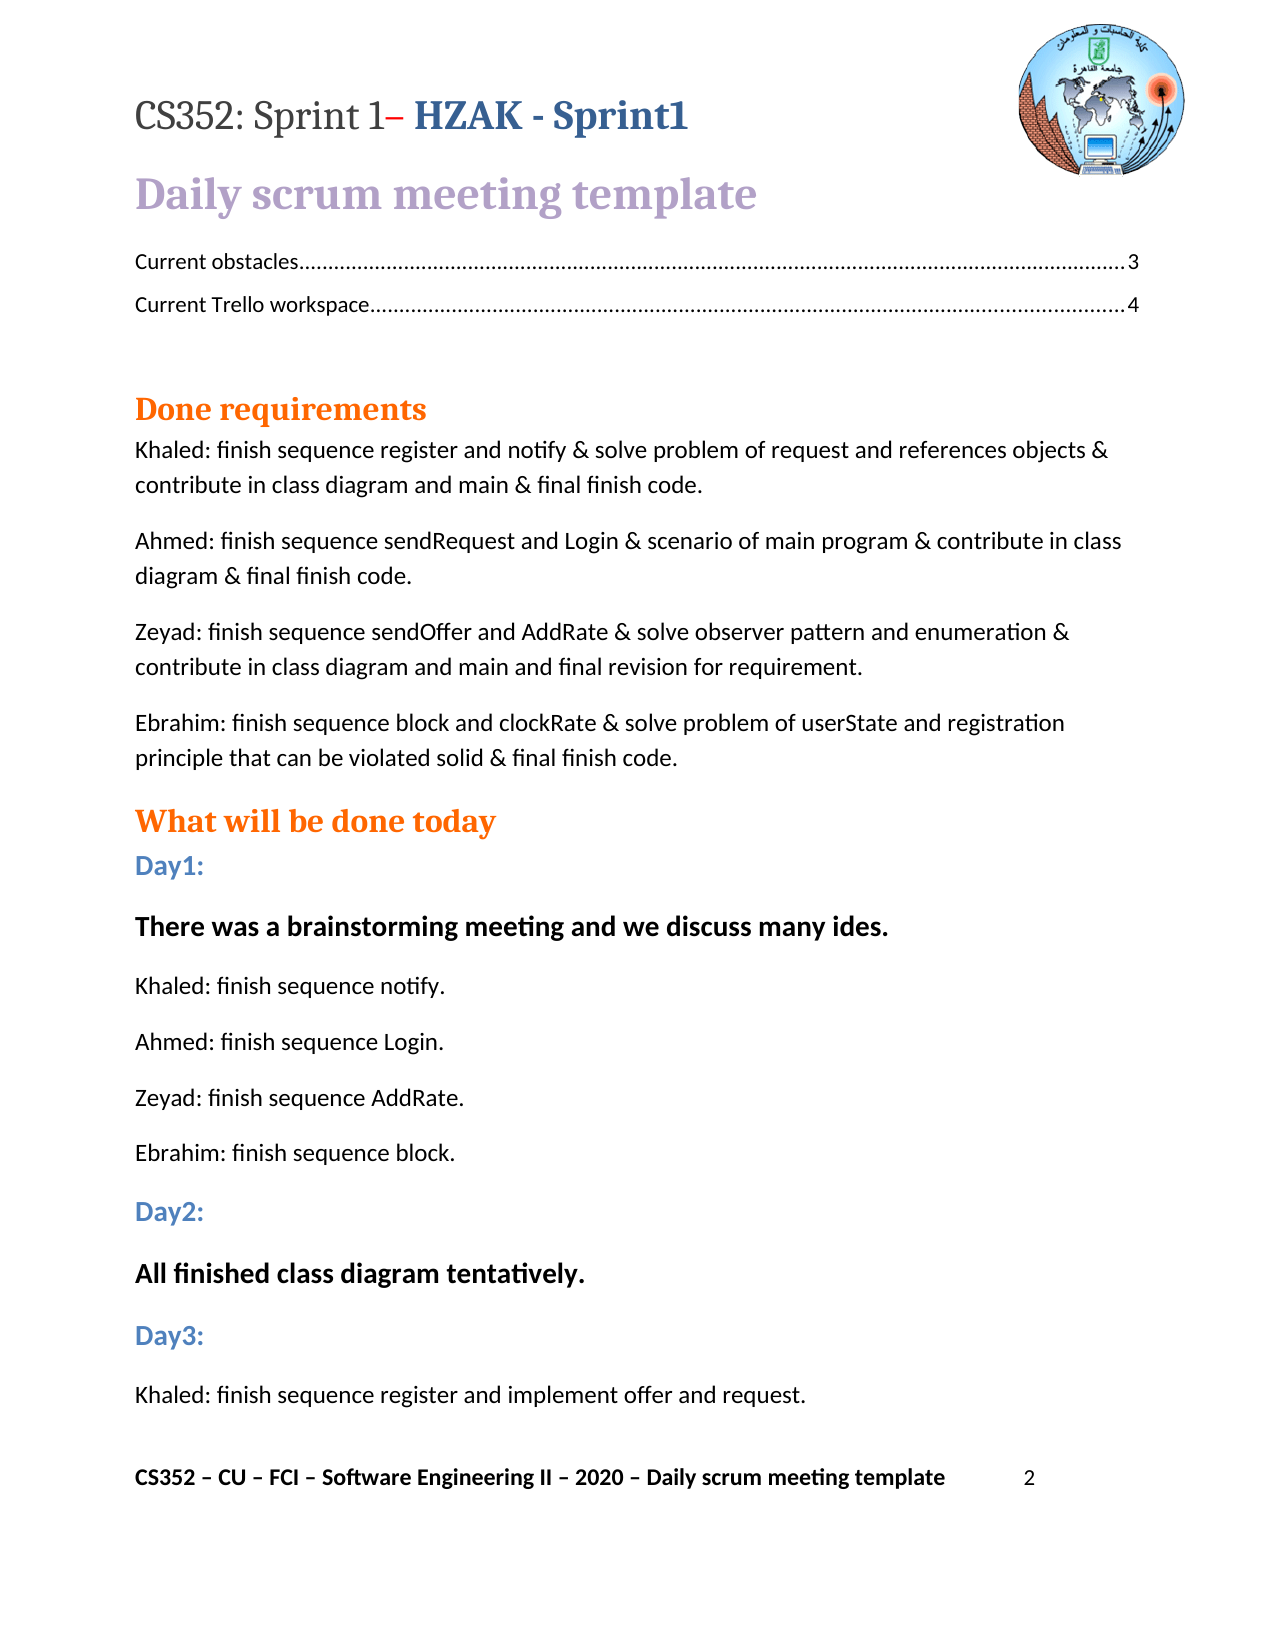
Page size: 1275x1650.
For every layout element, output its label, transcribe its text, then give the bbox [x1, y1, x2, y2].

text All finished class diagram tentatively. [135, 1255, 1140, 1291]
picture [1018, 24, 1186, 180]
text Khaled: finish sequence register and implement offer and request. [135, 1379, 1140, 1409]
text Day1: [135, 847, 1140, 882]
text Day2: [135, 1193, 1140, 1229]
text Ahmed: finish sequence sendRequest and Login & scenario of main program & contribute in class diagram & final finish code. [135, 525, 1140, 591]
text Khaled: finish sequence notify. [135, 970, 1140, 1001]
text Khaled: finish sequence register and notify & solve problem of request and references objects & contribute in class diagram and main & final finish code. [135, 434, 1140, 500]
text Ebrahim: finish sequence block and clockRate & solve problem of userState and registration principle that can be violated solid & final finish code. [135, 707, 1140, 772]
subtitle Done requirements [135, 390, 1140, 428]
text Zeyad: finish sequence AddRate. [135, 1082, 1140, 1112]
subtitle What will be done today [135, 802, 1140, 840]
text Ebrahim: finish sequence block. [135, 1138, 1140, 1168]
text Zeyad: finish sequence sendOffer and AddRate & solve observer pattern and enumeration & contribute in class diagram and main and final revision for requirement. [135, 616, 1140, 682]
text There was a brainstorming meeting and we discuss many ides. [135, 908, 1140, 944]
text Day3: [135, 1317, 1140, 1353]
text Ahmed: finish sequence Login. [135, 1026, 1140, 1056]
